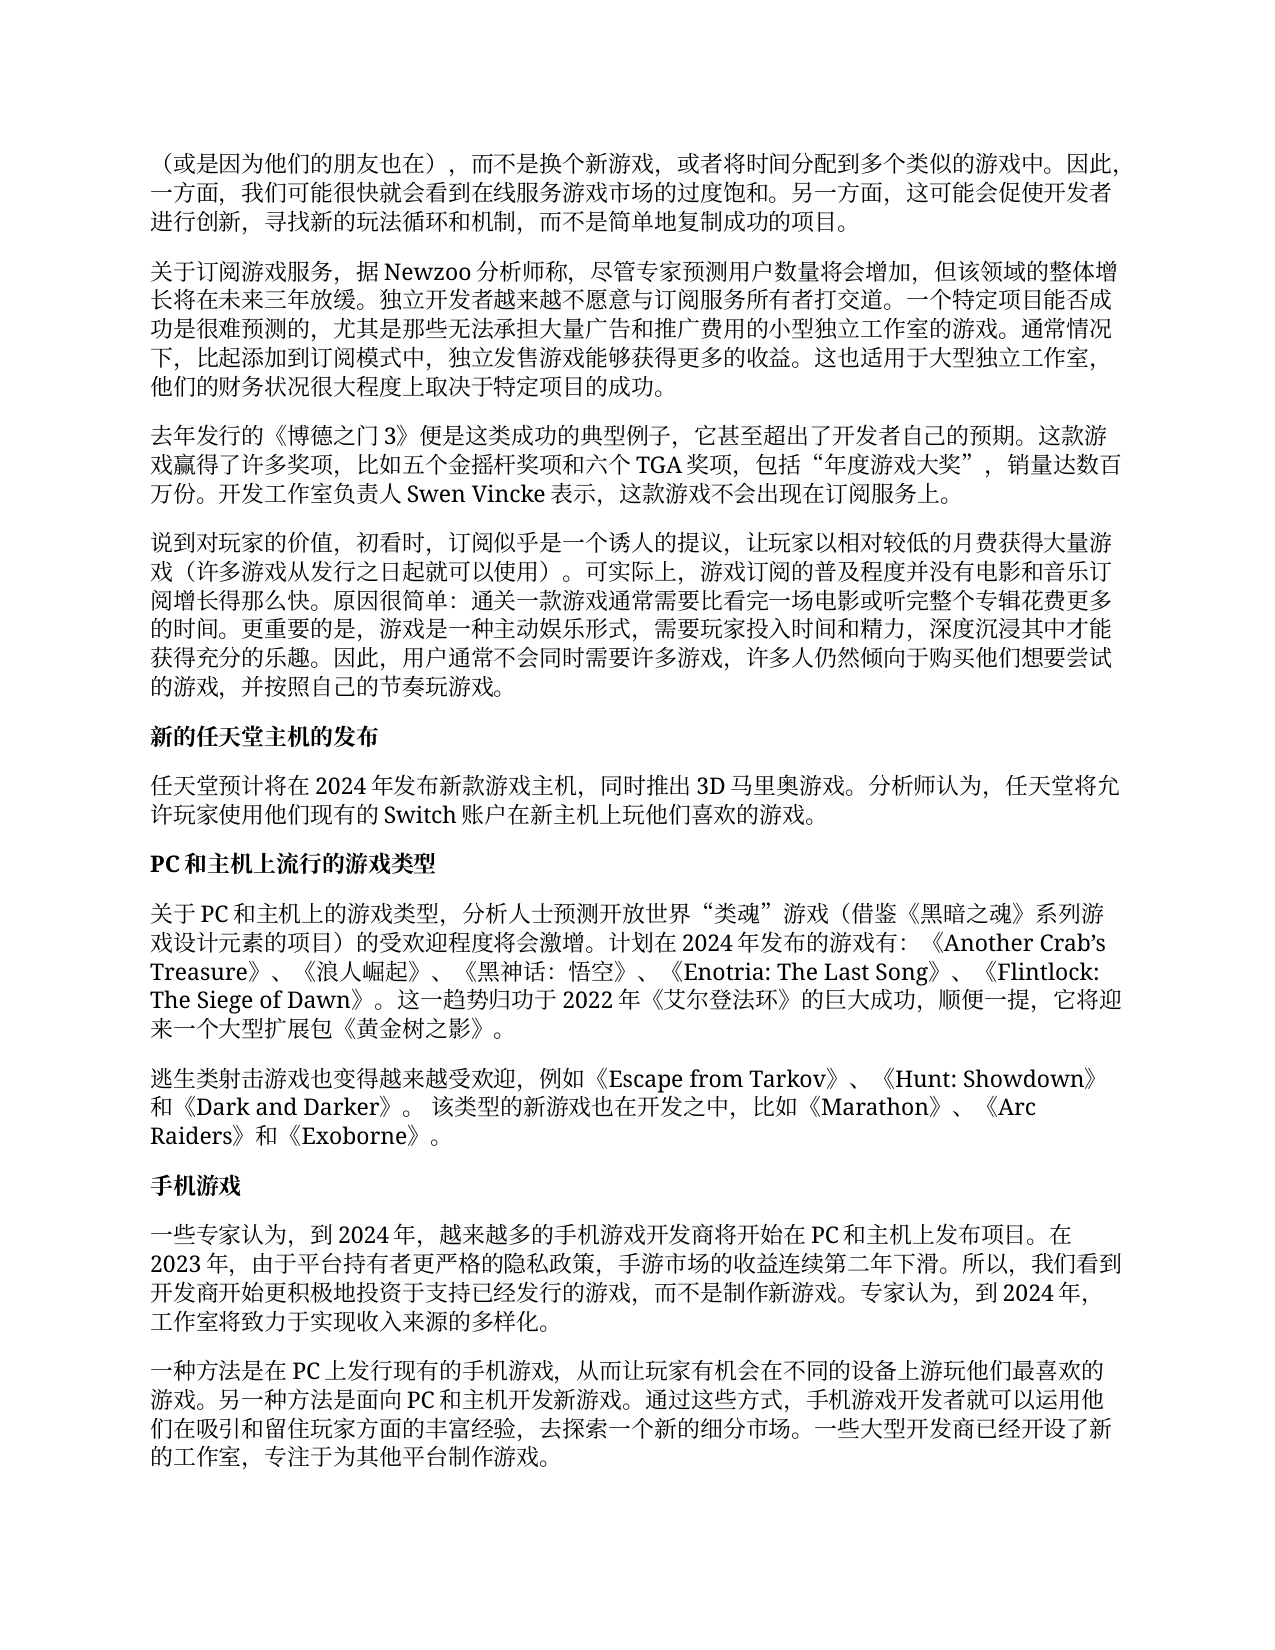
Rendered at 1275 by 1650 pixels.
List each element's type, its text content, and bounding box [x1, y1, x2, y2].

text 新的任天堂主机的发布 [150, 722, 1125, 751]
text PC和主机上流行的游戏类型 [150, 850, 1125, 879]
text 去年发行的《博德之门3》便是这类成功的典型例子，它甚至超出了开发者自己的预期。这款游戏赢得了许多奖项，比如五个金摇杆奖项和六个TGA奖项，包括“年度游戏大奖”，销量达数百万份。开发工作室负责人Swen Vincke表示，这款游戏不会出现在订阅服务上。 [150, 422, 1125, 508]
text 手机游戏 [150, 1171, 1125, 1200]
text 关于PC和主机上的游戏类型，分析人士预测开放世界“类魂”游戏（借鉴《黑暗之魂》系列游戏设计元素的项目）的受欢迎程度将会激增。计划在2024年发布的游戏有：《Another Crab’s Treasure》、《浪人崛起》、《黑神话：悟空》、《Enotria: The Last Song》、《Flintlock: The Siege of Dawn》。这一趋势归功于2022年《艾尔登法环》的巨大成功，顺便一提，它将迎来一个大型扩展包《黄金树之影》。 [150, 899, 1125, 1043]
text 关于订阅游戏服务，据Newzoo分析师称，尽管专家预测用户数量将会增加，但该领域的整体增长将在未来三年放缓。独立开发者越来越不愿意与订阅服务所有者打交道。一个特定项目能否成功是很难预测的，尤其是那些无法承担大量广告和推广费用的小型独立工作室的游戏。通常情况下，比起添加到订阅模式中，独立发售游戏能够获得更多的收益。这也适用于大型独立工作室，他们的财务状况很大程度上取决于特定项目的成功。 [150, 257, 1125, 401]
text 任天堂预计将在2024年发布新款游戏主机，同时推出3D马里奥游戏。分析师认为，任天堂将允许玩家使用他们现有的Switch账户在新主机上玩他们喜欢的游戏。 [150, 772, 1125, 829]
text 一些专家认为，到2024年，越来越多的手机游戏开发商将开始在PC和主机上发布项目。在2023年，由于平台持有者更严格的隐私政策，手游市场的收益连续第二年下滑。所以，我们看到开发商开始更积极地投资于支持已经发行的游戏，而不是制作新游戏。专家认为，到2024年，工作室将致力于实现收入来源的多样化。 [150, 1221, 1125, 1336]
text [150, 150, 1125, 236]
text 一种方法是在PC上发行现有的手机游戏，从而让玩家有机会在不同的设备上游玩他们最喜欢的游戏。另一种方法是面向PC和主机开发新游戏。通过这些方式，手机游戏开发者就可以运用他们在吸引和留住玩家方面的丰富经验，去探索一个新的细分市场。一些大型开发商已经开设了新的工作室，专注于为其他平台制作游戏。 [150, 1357, 1125, 1472]
text 说到对玩家的价值，初看时，订阅似乎是一个诱人的提议，让玩家以相对较低的月费获得大量游戏（许多游戏从发行之日起就可以使用）。可实际上，游戏订阅的普及程度并没有电影和音乐订阅增长得那么快。原因很简单：通关一款游戏通常需要比看完一场电影或听完整个专辑花费更多的时间。更重要的是，游戏是一种主动娱乐形式，需要玩家投入时间和精力，深度沉浸其中才能获得充分的乐趣。因此，用户通常不会同时需要许多游戏，许多人仍然倾向于购买他们想要尝试的游戏，并按照自己的节奏玩游戏。 [150, 529, 1125, 701]
text 逃生类射击游戏也变得越来越受欢迎，例如《Escape from Tarkov》、《Hunt: Showdown》和《Dark and Darker》。 该类型的新游戏也在开发之中，比如《Marathon》、《Arc Raiders》和《Exoborne》。 [150, 1064, 1125, 1150]
